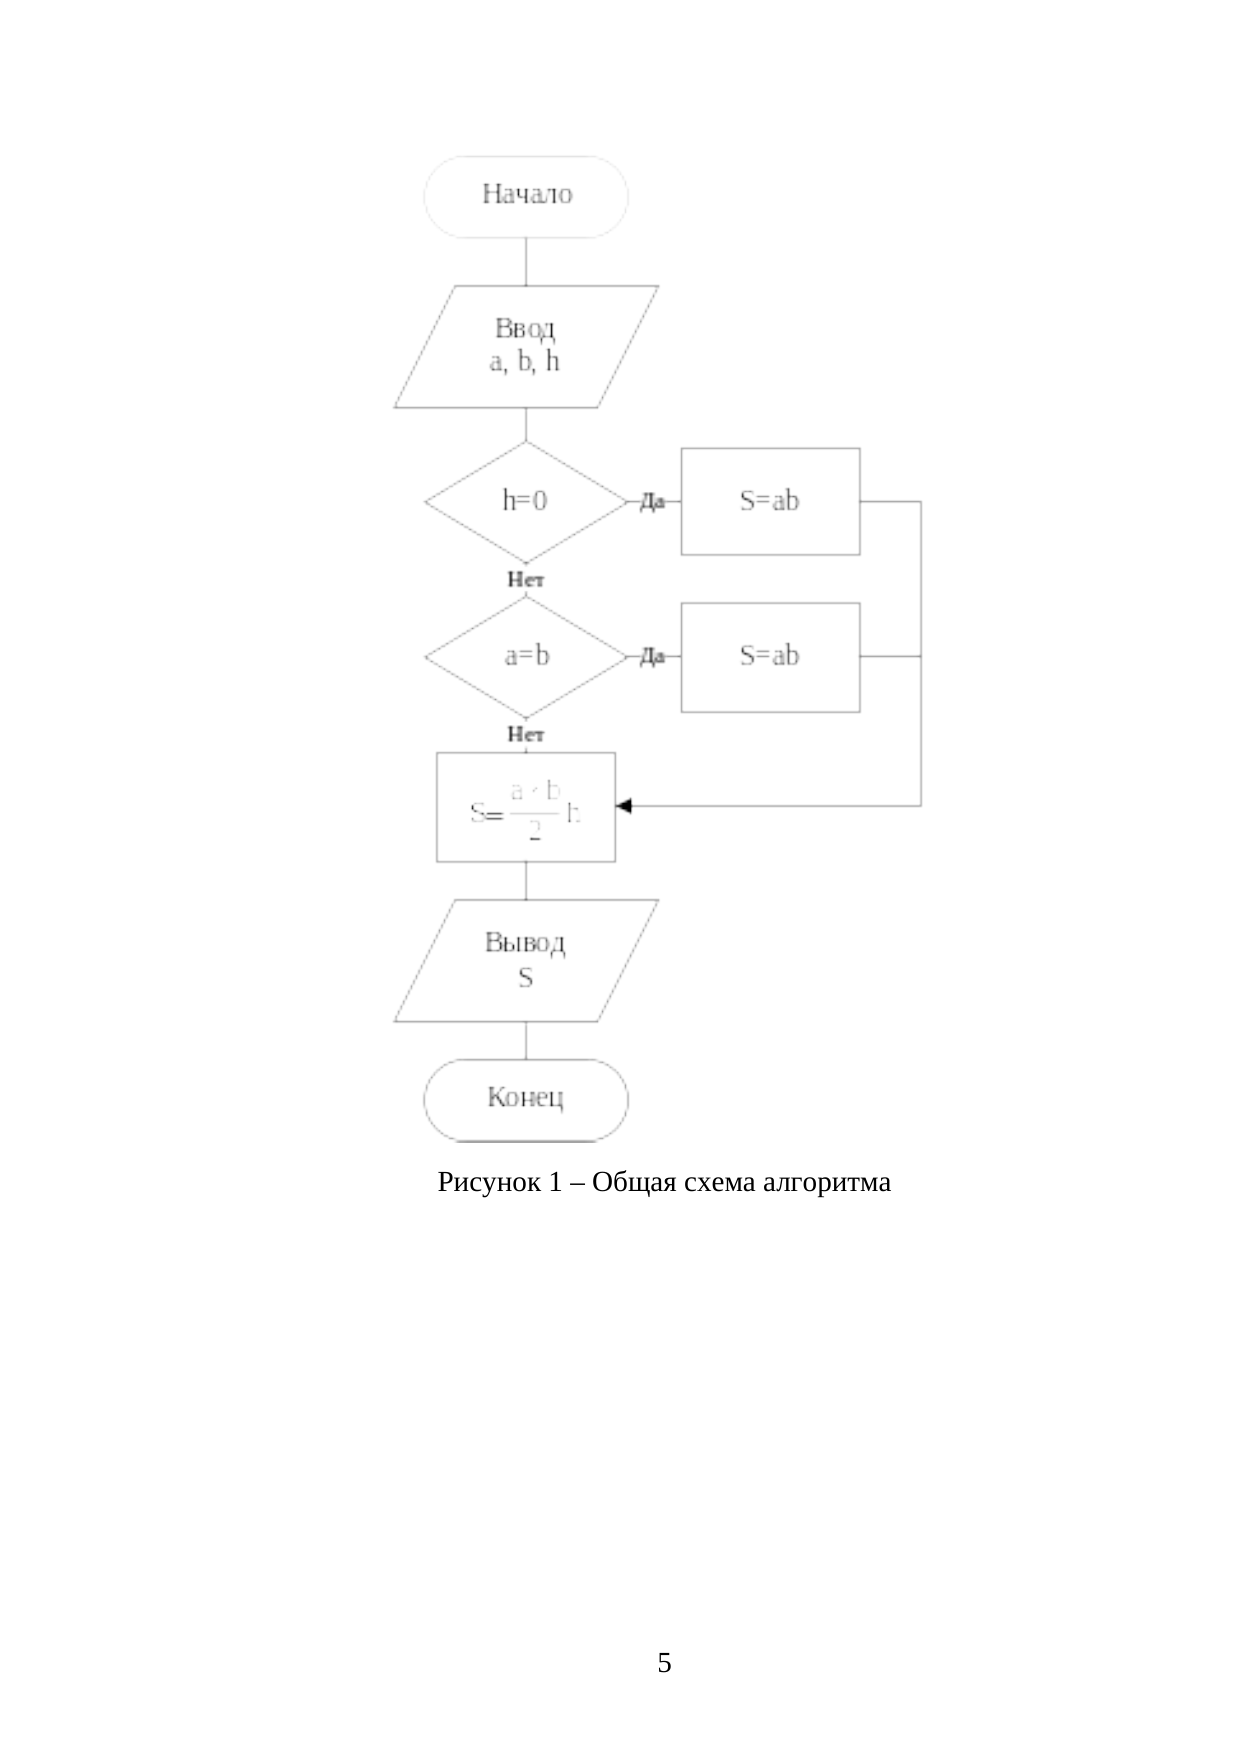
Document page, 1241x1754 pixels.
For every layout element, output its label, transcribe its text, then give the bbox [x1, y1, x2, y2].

text Рисунок 1 – Общая схема алгоритма [177, 1164, 1152, 1198]
